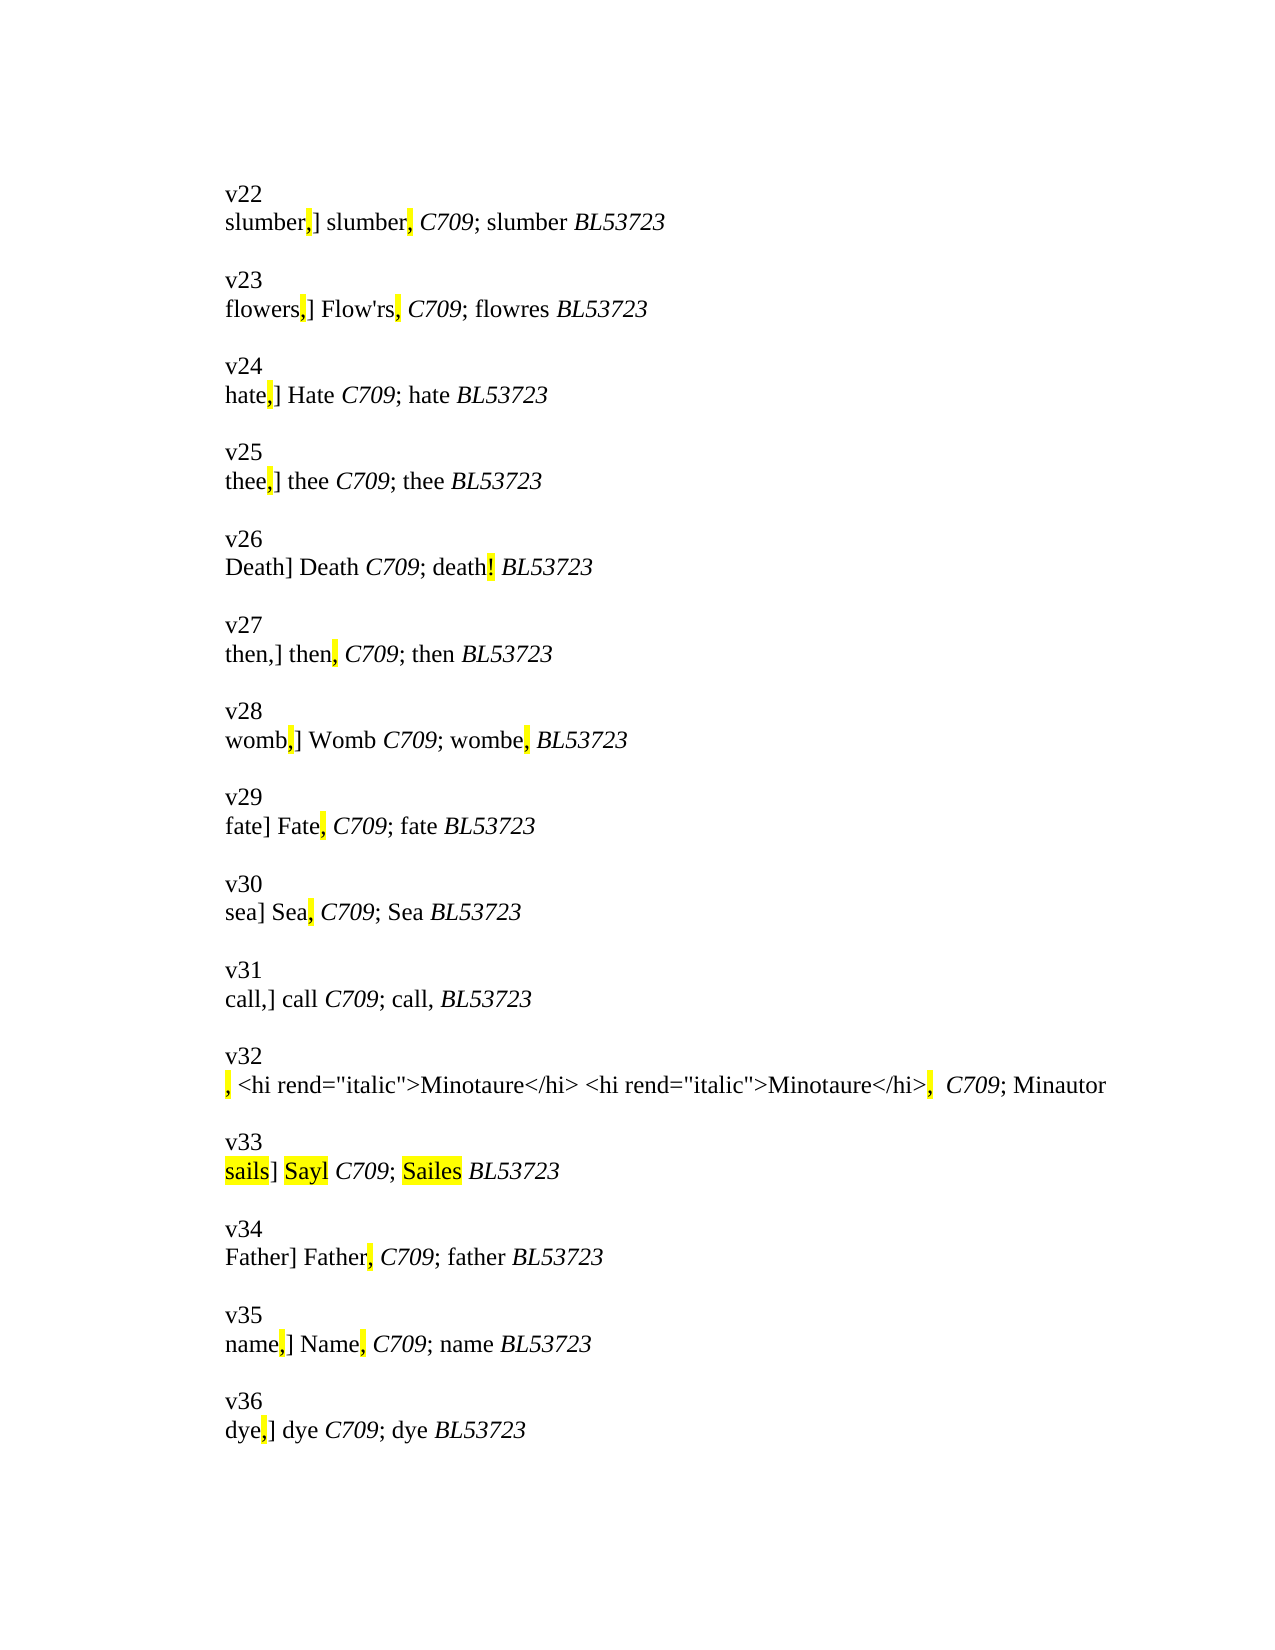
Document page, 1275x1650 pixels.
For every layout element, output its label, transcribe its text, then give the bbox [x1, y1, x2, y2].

text v23 [225, 265, 1125, 294]
text v27 [225, 610, 1125, 639]
text thee,] thee C709; thee BL53723 [273, 466, 1125, 495]
text , <hi rend="italic">Minotaure</hi> <hi rend="italic">Minotaure</hi>, C709; Minautor [231, 1070, 927, 1099]
text v35 [225, 1300, 1125, 1329]
text dye,] dye C709; dye BL53723 [267, 1415, 1125, 1444]
text name,] Name, C709; name BL53723 [366, 1329, 1125, 1357]
text sails] Sayl C709; Sailes BL53723 [462, 1156, 1125, 1185]
text fate] Fate, C709; fate BL53723 [326, 811, 1125, 840]
text v30 [225, 869, 1125, 897]
text fate] Fate, C709; fate BL53723 [225, 811, 320, 840]
text then,] then, C709; then BL53723 [338, 639, 1125, 667]
text v24 [225, 351, 1125, 380]
text v28 [225, 696, 1125, 725]
text Father] Father, C709; father BL53723 [225, 1242, 1125, 1271]
text then,] then, C709; then BL53723 [225, 639, 332, 667]
text , <hi rend="italic">Minotaure</hi> <hi rend="italic">Minotaure</hi>, C709; Minautor [933, 1070, 1125, 1099]
text hate,] Hate C709; hate BL53723 [273, 380, 1125, 409]
text v26 [225, 524, 1125, 552]
text flowers,] Flow'rs, C709; flowres BL53723 [306, 294, 395, 322]
text v22 [225, 179, 1125, 207]
text sails] Sayl C709; Sailes BL53723 [328, 1156, 402, 1185]
text v36 [225, 1386, 1125, 1415]
text v29 [225, 782, 1125, 811]
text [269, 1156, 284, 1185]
text Death] Death C709; death! BL53723 [225, 552, 1125, 581]
text slumber,] slumber, C709; slumber BL53723 [225, 207, 1125, 236]
text womb,] Womb C709; wombe, BL53723 [294, 725, 524, 754]
text flowers,] Flow'rs, C709; flowres BL53723 [401, 294, 1125, 322]
text call,] call C709; call, BL53723 [225, 984, 1125, 1012]
text v33 [225, 1127, 1125, 1156]
text name,] Name, C709; name BL53723 [285, 1329, 360, 1357]
text v25 [225, 437, 1125, 466]
text womb,] Womb C709; wombe, BL53723 [530, 725, 1125, 754]
text v32 [225, 1041, 1125, 1070]
text v34 [225, 1214, 1125, 1242]
text v31 [225, 955, 1125, 984]
text sea] Sea, C709; Sea BL53723 [225, 897, 1125, 926]
